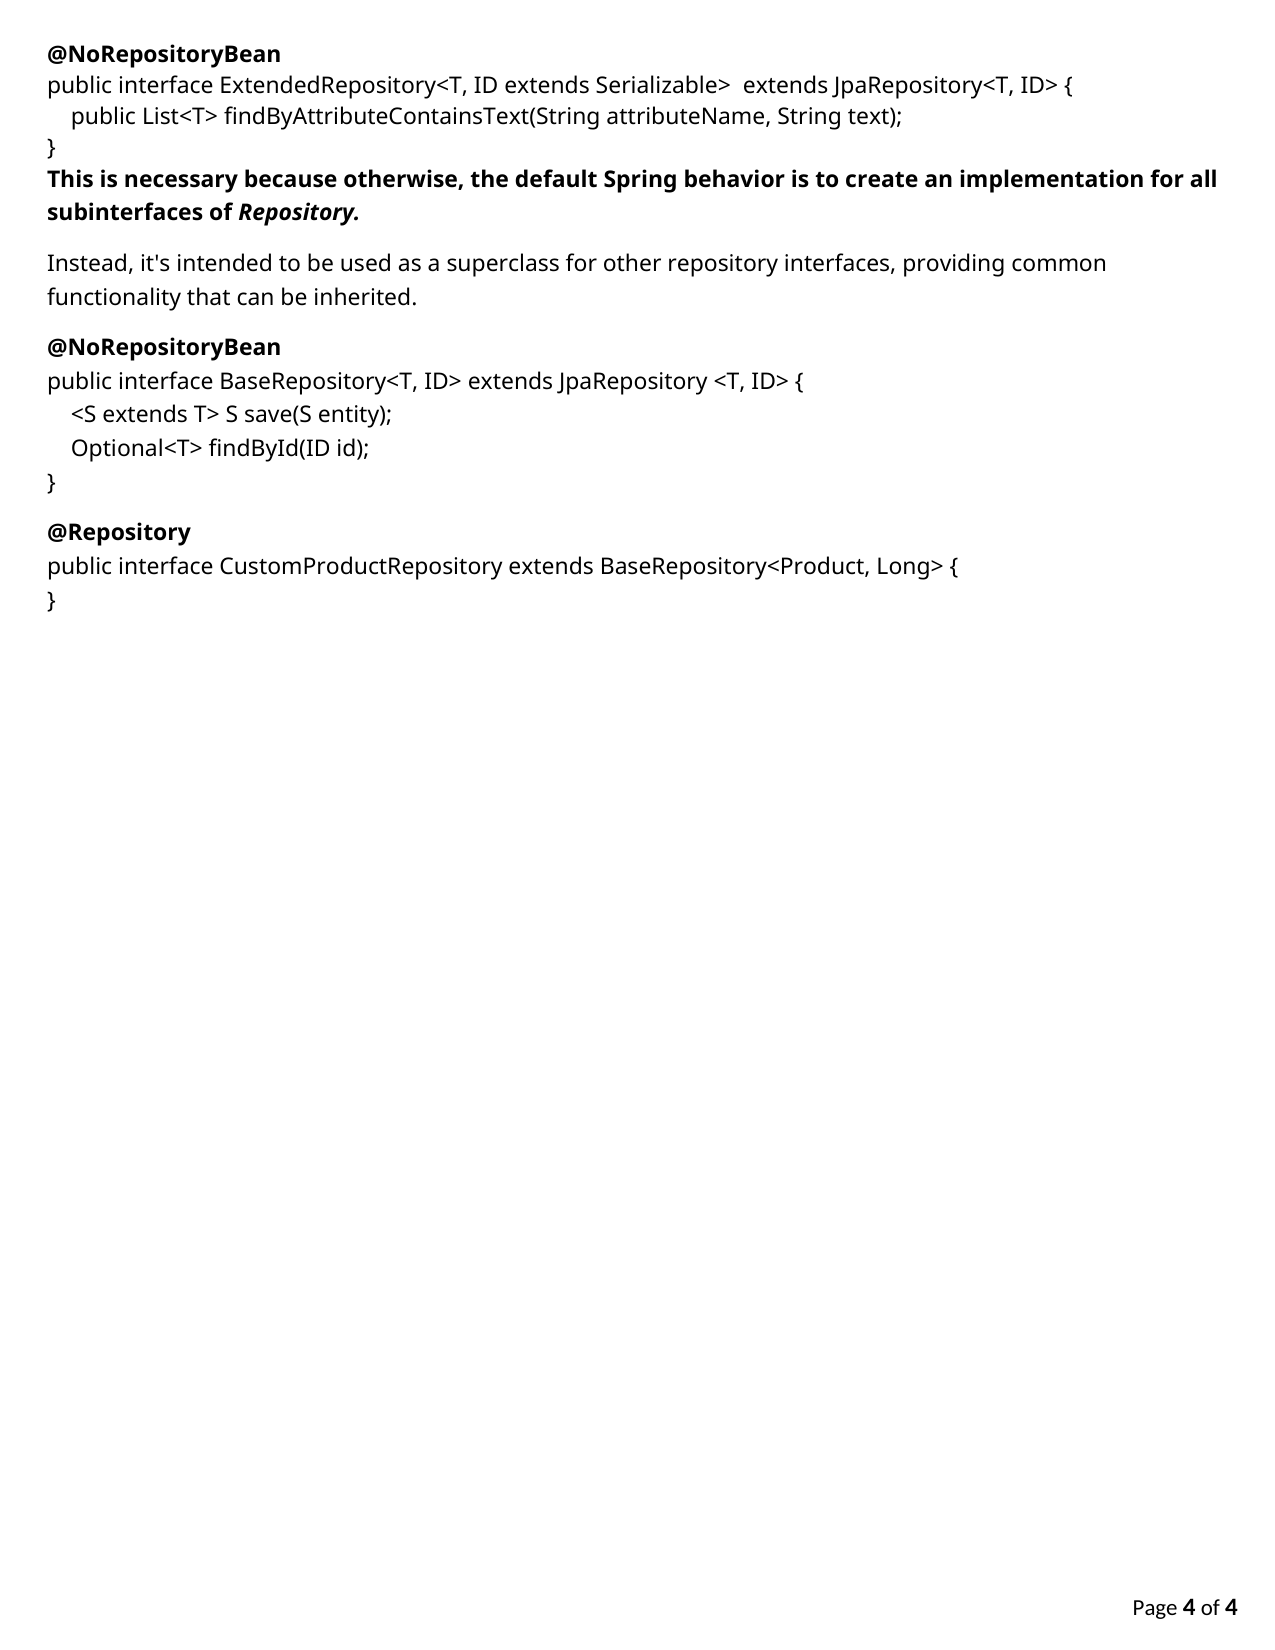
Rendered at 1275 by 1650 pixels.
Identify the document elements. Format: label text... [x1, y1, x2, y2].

text public interface ExtendedRepository<T, ID extends Serializable> extends JpaRepository<T, ID> { [47, 69, 1237, 100]
text Instead, it's intended to be used as a superclass for other repository interfaces, providing common functionality that can be inherited. [47, 247, 1237, 312]
text @NoRepositoryBean [47, 37, 1237, 69]
text } [47, 131, 1237, 162]
text @Repository public interface CustomProductRepository extends BaseRepository<Product, Long> { } [47, 516, 1237, 615]
text public List<T> findByAttributeContainsText(String attributeName, String text); [47, 100, 1237, 131]
text This is necessary because otherwise, the default Spring behavior is to create an implementation for all subinterfaces of Repository. [47, 162, 1237, 227]
text @NoRepositoryBean public interface BaseRepository<T, ID> extends JpaRepository <T, ID> { <S extends T> S save(S entity); Optional<T> findById(ID id); } [47, 331, 1237, 497]
